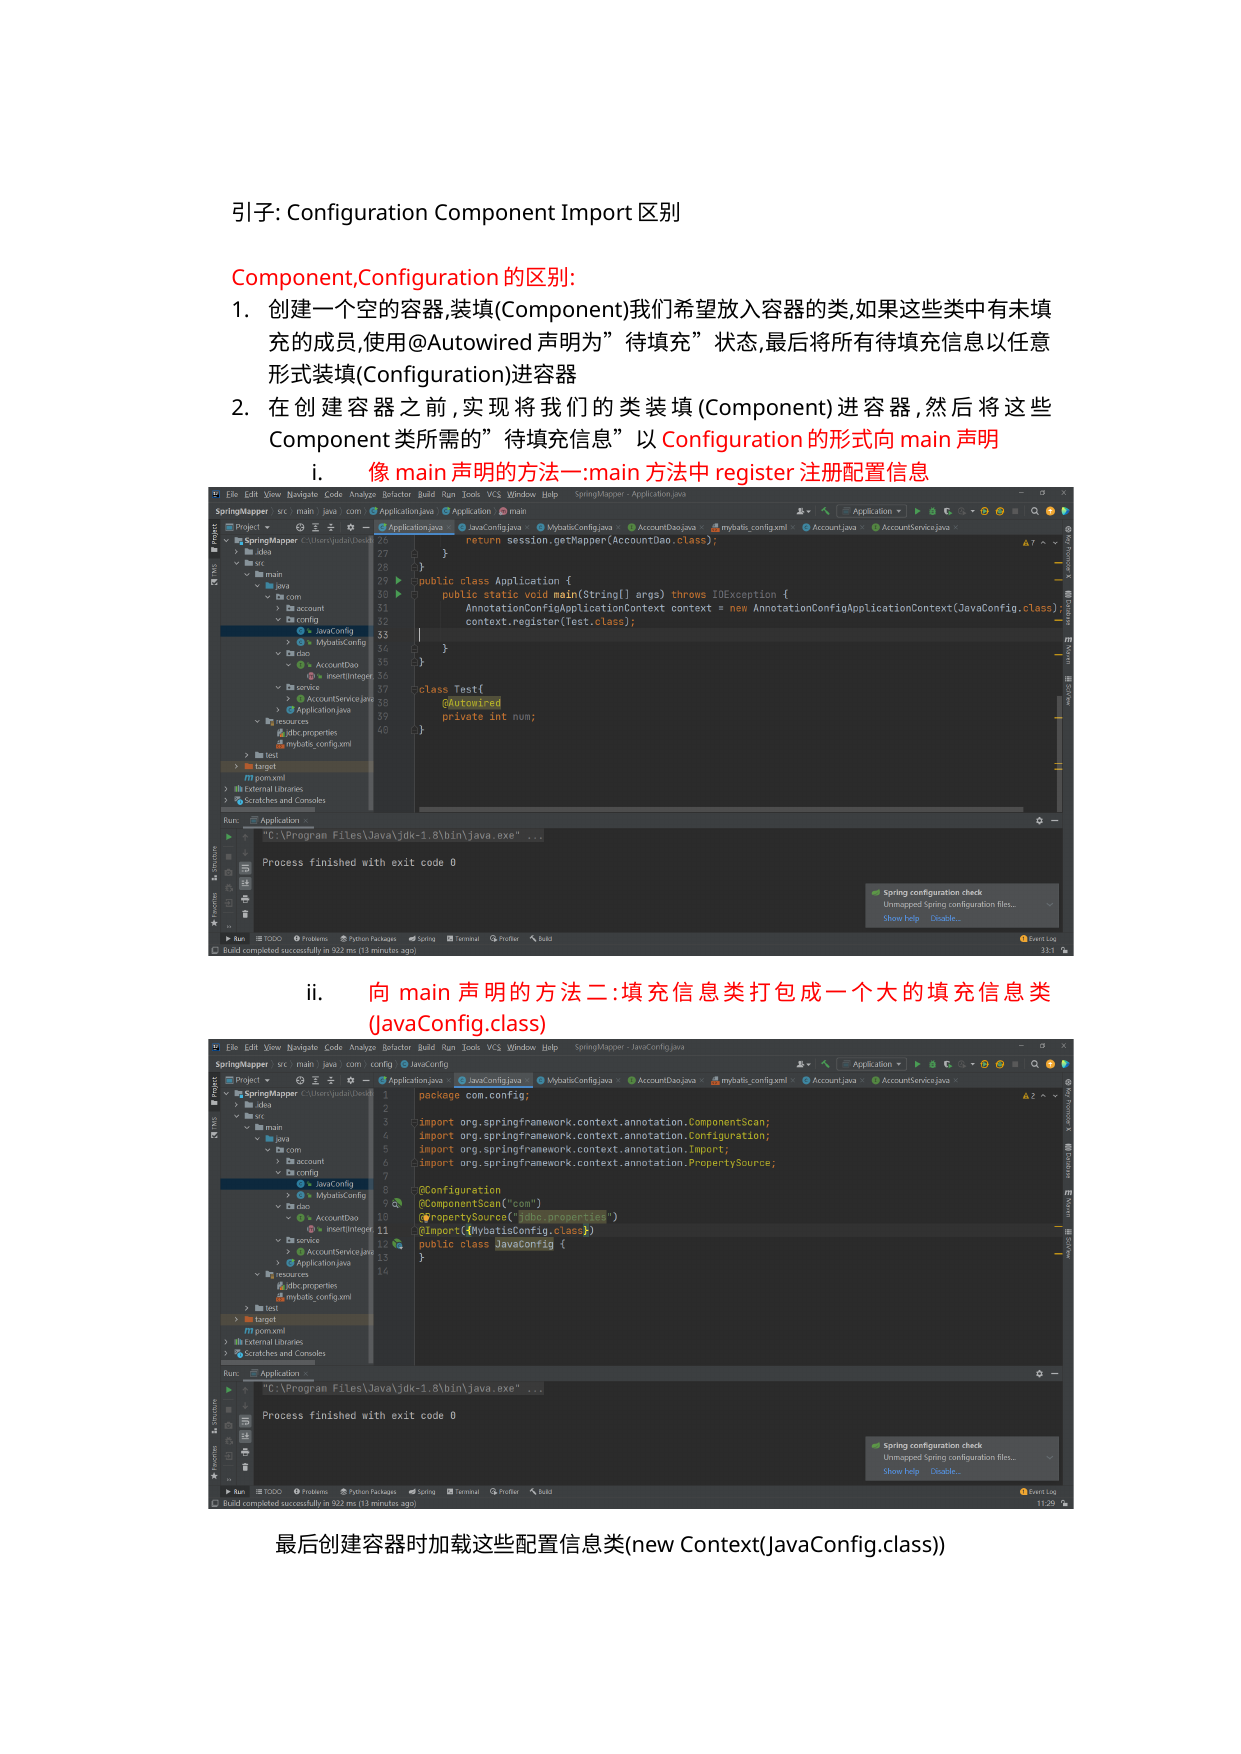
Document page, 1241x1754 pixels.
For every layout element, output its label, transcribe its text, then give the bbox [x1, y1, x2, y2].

text 最后创建容器时加载这些配置信息类(new Context(JavaConfig.class)) [254, 1527, 1053, 1559]
text 引子: Configuration Component Import区别 [187, 194, 1053, 227]
text Component,Configuration的区别: [187, 259, 1053, 292]
picture [208, 487, 1074, 956]
list 创建一个空的容器,装填(Component)我们希望放入容器的类,如果这些类中有未填充的成员,使用@Autowired声明为”待填充”状态,最后将所有待填充信息以任意形式装填(Configuration)进容器 [231, 292, 1053, 389]
list 向main声明的方法二:填充信息类打包成一个大的填充信息类(JavaConfig.class) [323, 974, 1053, 1039]
list 在创建容器之前,实现将我们的类装填(Component)进容器,然后将这些Component类所需的”待填充信息”以Configuration的形式向main声明 [231, 389, 1053, 454]
picture [208, 1039, 1074, 1509]
list 像main声明的方法一:main方法中register注册配置信息 [323, 454, 1053, 487]
